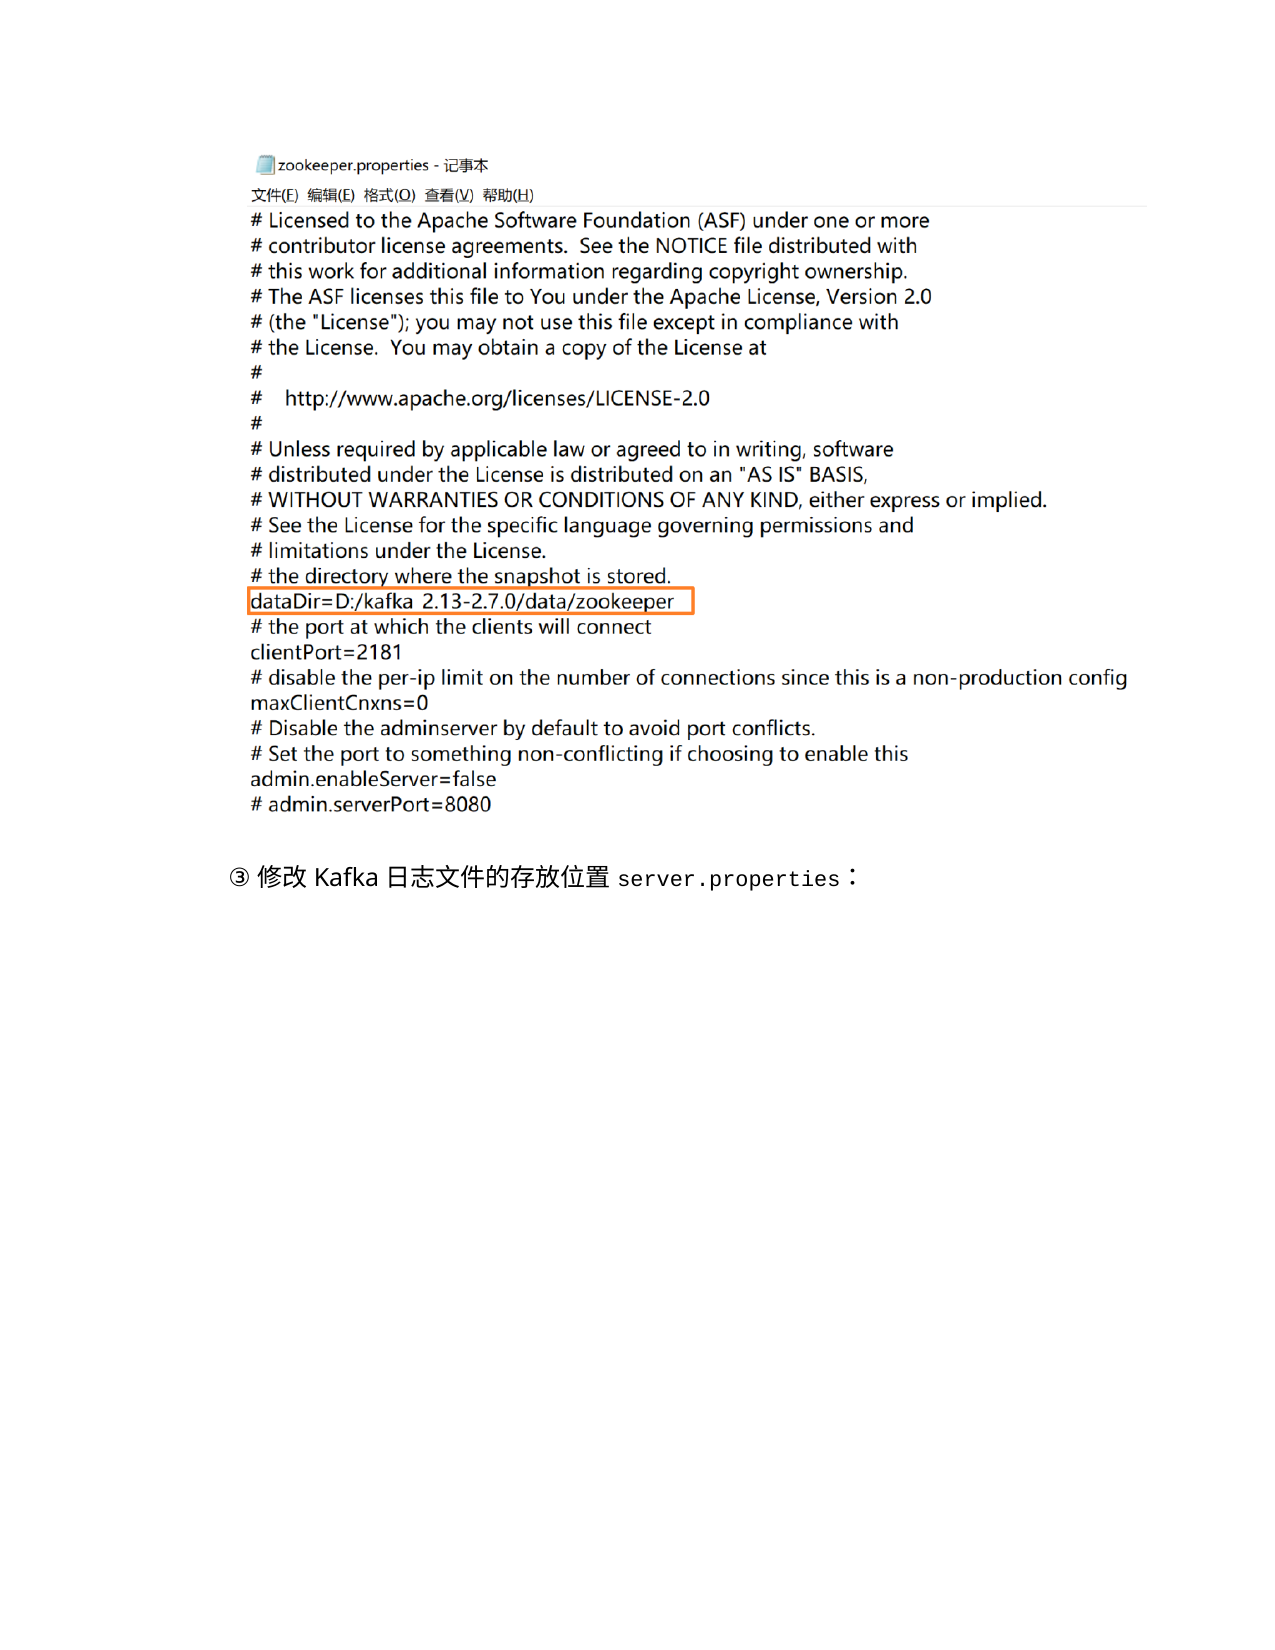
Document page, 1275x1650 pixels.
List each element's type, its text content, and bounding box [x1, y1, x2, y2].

text ③ 修改 Kafka 日志文件的存放位置 server.properties： [228, 841, 1047, 906]
picture [247, 150, 1147, 841]
